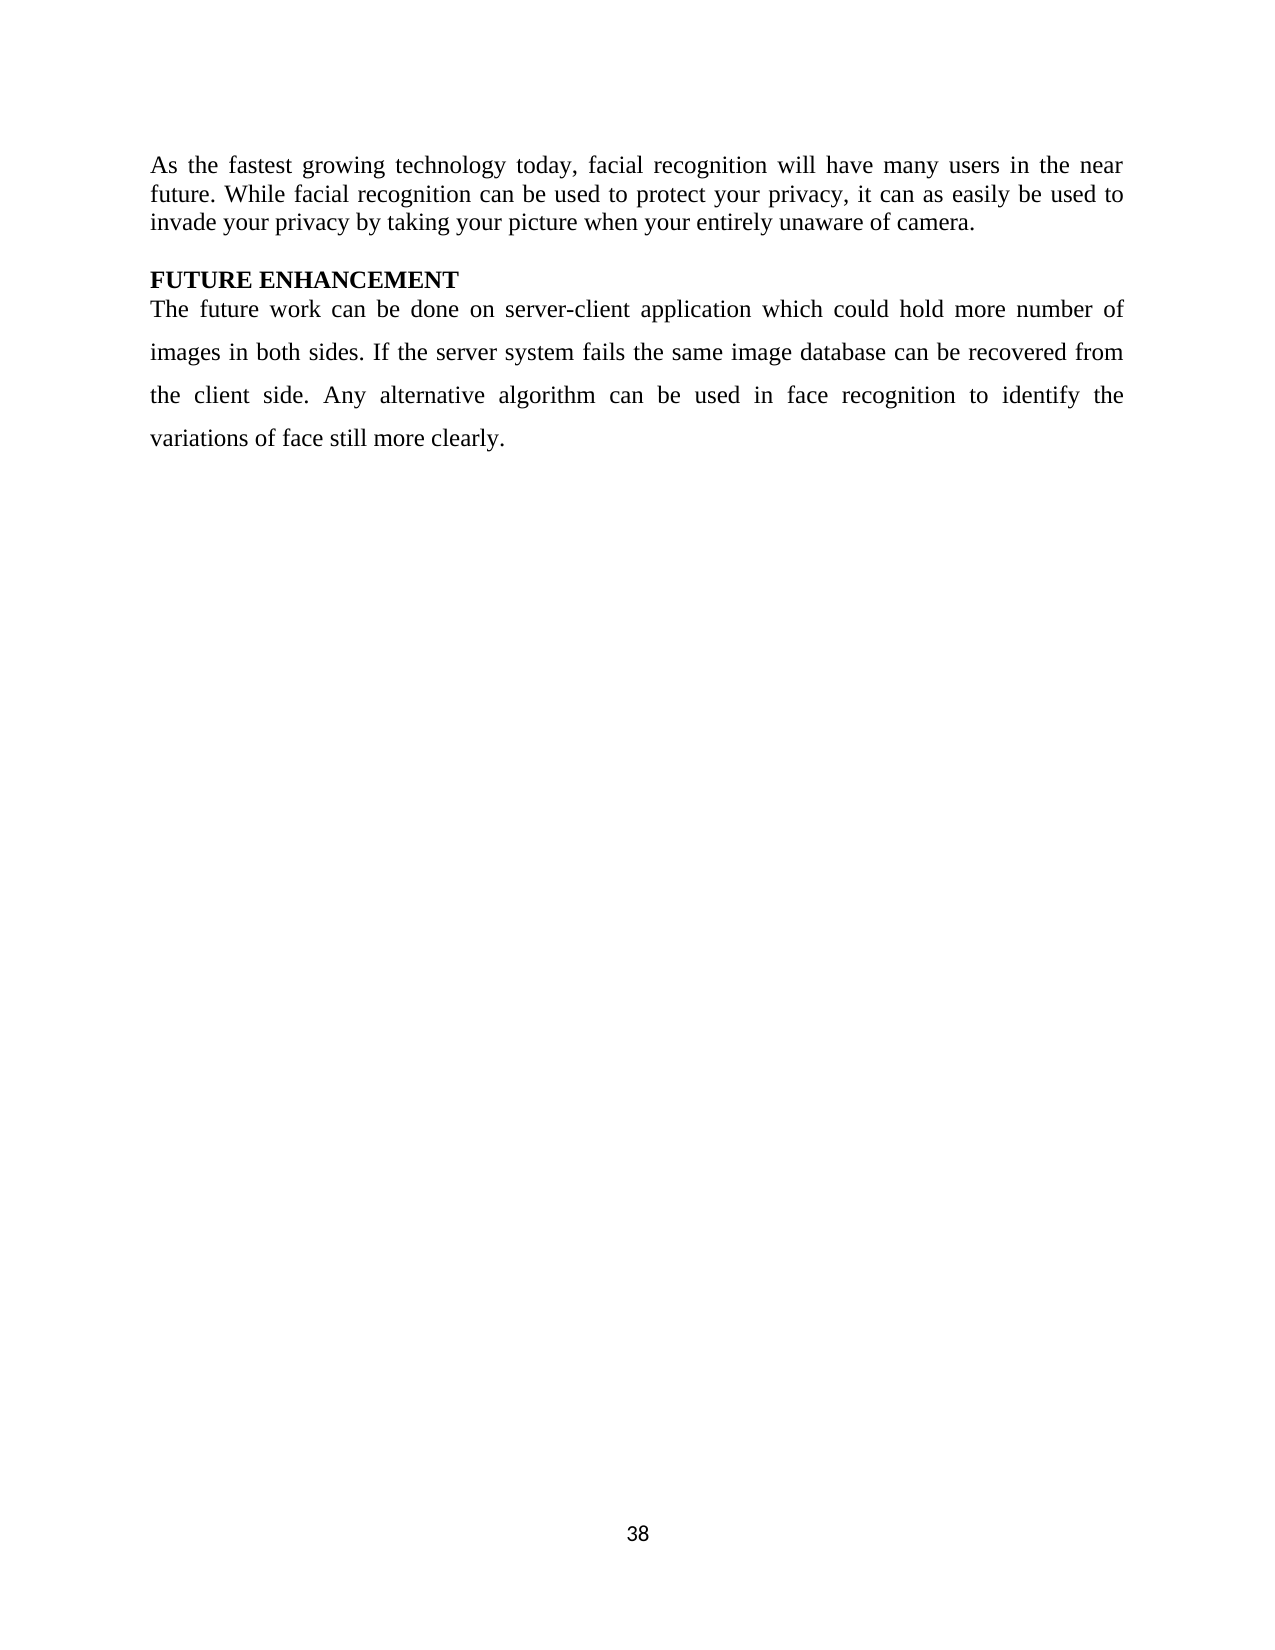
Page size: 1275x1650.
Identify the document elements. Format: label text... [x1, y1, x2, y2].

text FUTURE ENHANCEMENT [150, 265, 1125, 294]
text As the fastest growing technology today, facial recognition will have many users in the near future. While facial recognition can be used to protect your privacy, it can as easily be used to invade your privacy by taking your picture when your entirely unaware of camera. [150, 150, 1125, 236]
text The future work can be done on server-client application which could hold more number of images in both sides. If the server system fails the same image database can be recovered from the client side. Any alternative algorithm can be used in face recognition to identify the variations of face still more clearly. [150, 294, 1125, 452]
